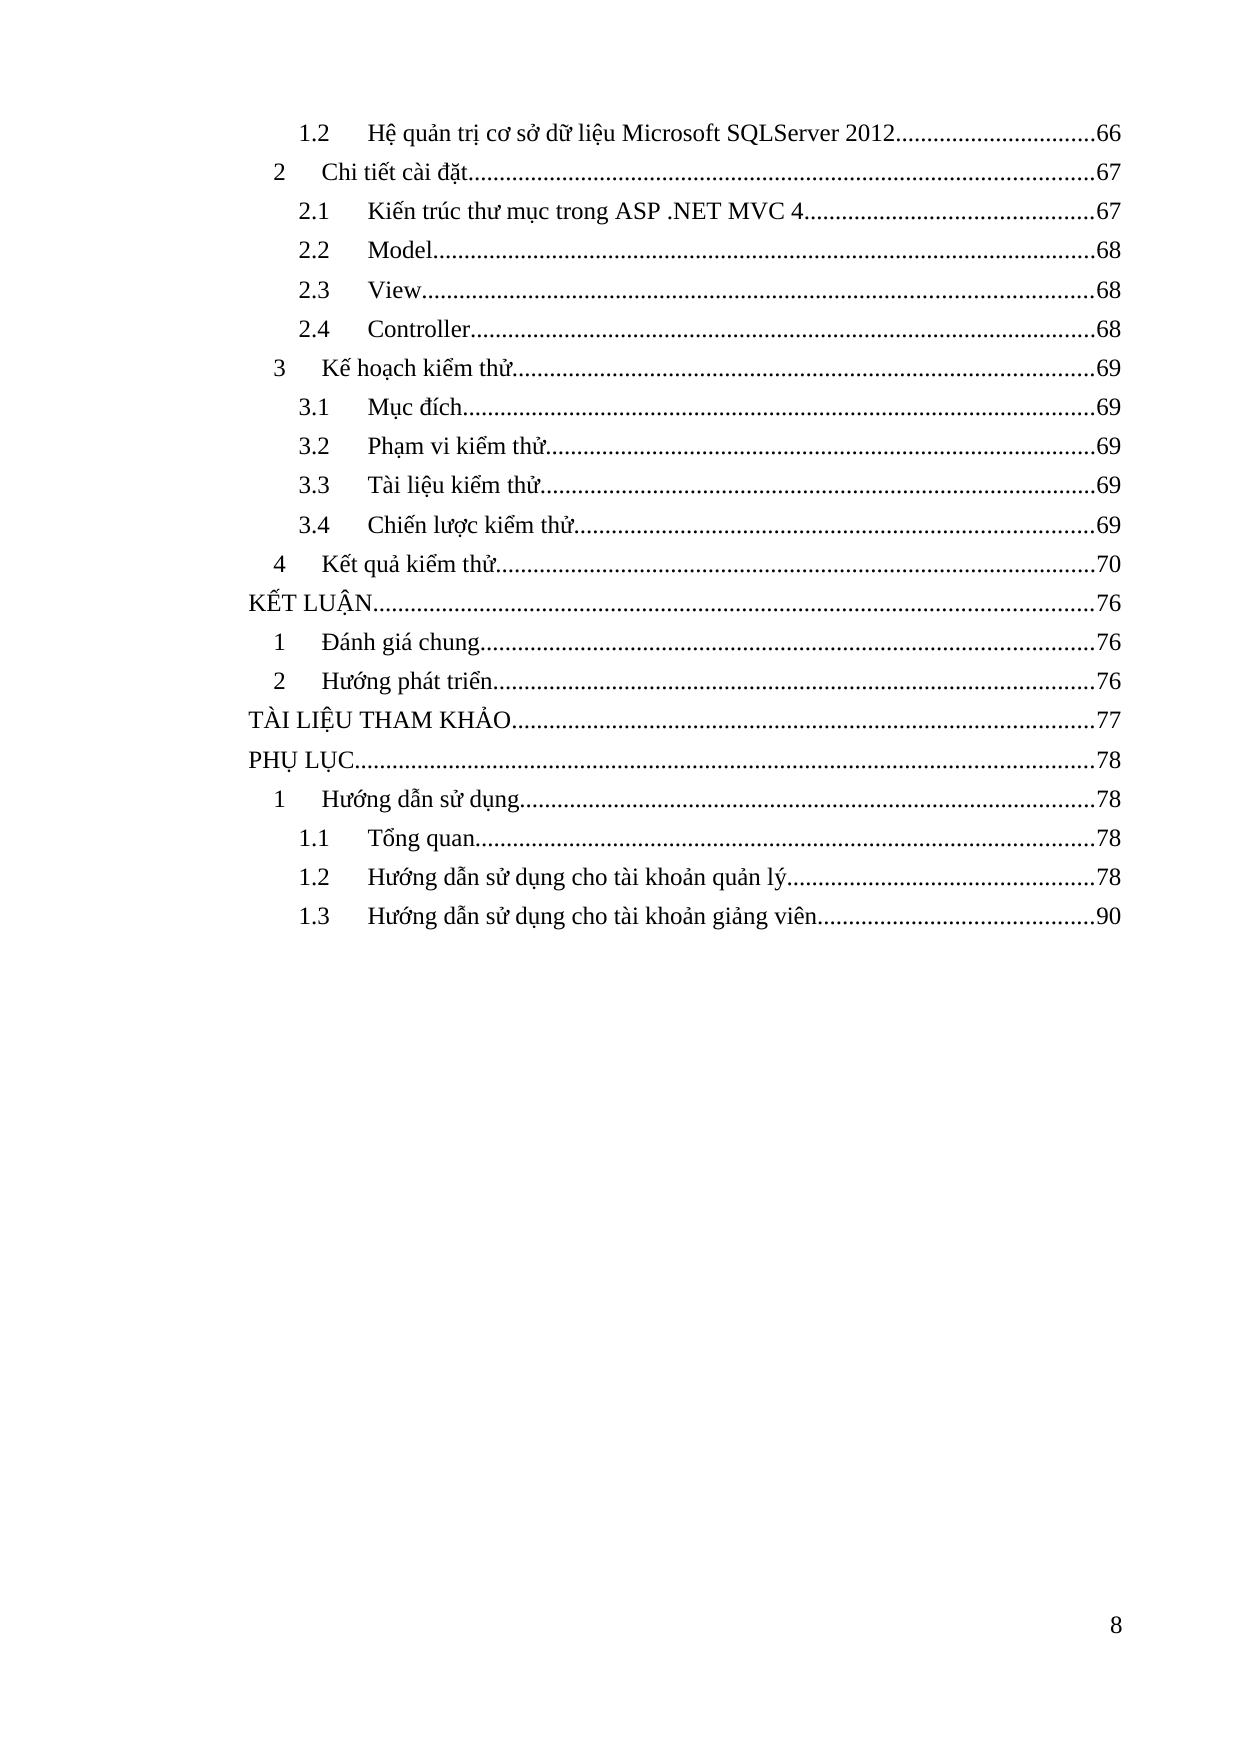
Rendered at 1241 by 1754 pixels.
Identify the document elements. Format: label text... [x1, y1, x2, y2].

text TÀI LIỆU THAM KHẢO 77 [207, 706, 1122, 734]
text 2.3 View 68 [257, 275, 1122, 303]
text 1.2 Hệ quản trị cơ sở dữ liệu Microsoft SQLServer 2012 66 [257, 118, 1122, 147]
text 2 Chi tiết cài đặt 67 [232, 157, 1122, 186]
text 1 Hướng dẫn sử dụng 78 [232, 784, 1122, 813]
text PHỤ LỤC 78 [207, 745, 1122, 773]
text 3.2 Phạm vi kiểm thử 69 [257, 431, 1122, 460]
text 1.1 Tổng quan 78 [257, 823, 1122, 852]
text 1.3 Hướng dẫn sử dụng cho tài khoản giảng viên 90 [257, 901, 1122, 930]
text 2.2 Model 68 [257, 236, 1122, 264]
text 2.4 Controller 68 [257, 314, 1122, 343]
text 1.2 Hướng dẫn sử dụng cho tài khoản quản lý 78 [257, 862, 1122, 891]
text 3 Kế hoạch kiểm thử 69 [232, 353, 1122, 382]
text 3.3 Tài liệu kiểm thử 69 [257, 471, 1122, 499]
text 4 Kết quả kiểm thử 70 [232, 549, 1122, 578]
text 1 Đánh giá chung 76 [232, 627, 1122, 656]
text 3.4 Chiến lược kiểm thử 69 [257, 510, 1122, 538]
text 2 Hướng phát triển 76 [232, 666, 1122, 695]
text 2.1 Kiến trúc thư mục trong ASP .NET MVC 4 67 [257, 196, 1122, 225]
text KẾT LUẬN 76 [207, 588, 1122, 617]
text 3.1 Mục đích 69 [257, 392, 1122, 421]
